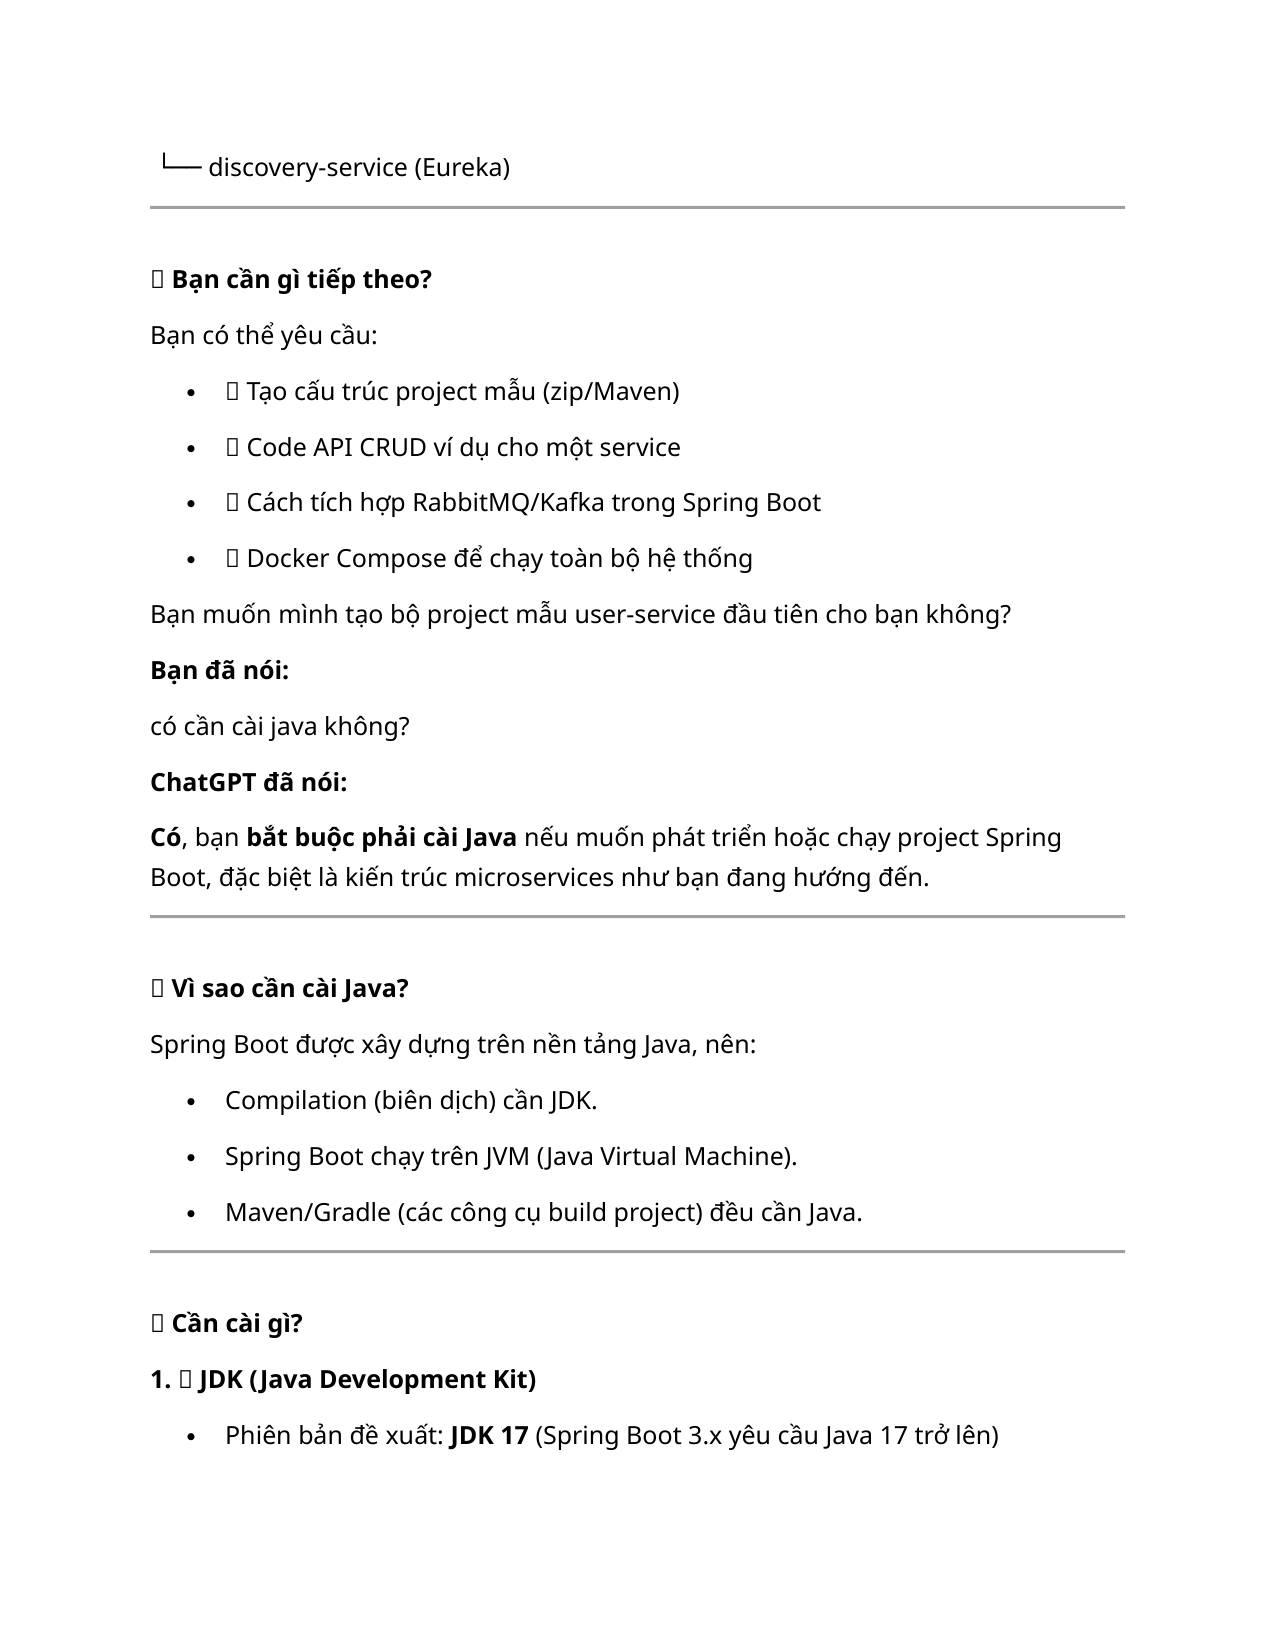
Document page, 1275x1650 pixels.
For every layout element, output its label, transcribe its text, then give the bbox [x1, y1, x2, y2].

text 📌 Cần cài gì? [150, 1306, 1125, 1340]
list 🐳 Docker Compose để chạy toàn bộ hệ thống [187, 541, 1125, 575]
text Bạn muốn mình tạo bộ project mẫu user-service đầu tiên cho bạn không? [150, 597, 1125, 631]
text Bạn có thể yêu cầu: [150, 317, 1125, 352]
list Phiên bản đề xuất: JDK 17 (Spring Boot 3.x yêu cầu Java 17 trở lên) [187, 1417, 1125, 1452]
list Spring Boot chạy trên JVM (Java Virtual Machine). [187, 1138, 1125, 1172]
text Bạn đã nói: [150, 652, 1125, 687]
list Compilation (biên dịch) cần JDK. [187, 1082, 1125, 1117]
text Spring Boot được xây dựng trên nền tảng Java, nên: [150, 1027, 1125, 1061]
text └── discovery-service (Eureka) [150, 150, 1125, 184]
list Maven/Gradle (các công cụ build project) đều cần Java. [187, 1194, 1125, 1228]
text ✅ Vì sao cần cài Java? [150, 971, 1125, 1005]
text Có, bạn bắt buộc phải cài Java nếu muốn phát triển hoặc chạy project Spring Boot, đặc biệt là kiến trúc microservices như bạn đang hướng đến. [150, 820, 1125, 893]
list 🧪 Code API CRUD ví dụ cho một service [187, 429, 1125, 463]
list 🐇 Cách tích hợp RabbitMQ/Kafka trong Spring Boot [187, 485, 1125, 519]
text có cần cài java không? [150, 708, 1125, 742]
text 1. ✅ JDK (Java Development Kit) [150, 1362, 1125, 1396]
text ChatGPT đã nói: [150, 764, 1125, 798]
list 📁 Tạo cấu trúc project mẫu (zip/Maven) [187, 373, 1125, 407]
text 🔧 Bạn cần gì tiếp theo? [150, 262, 1125, 296]
